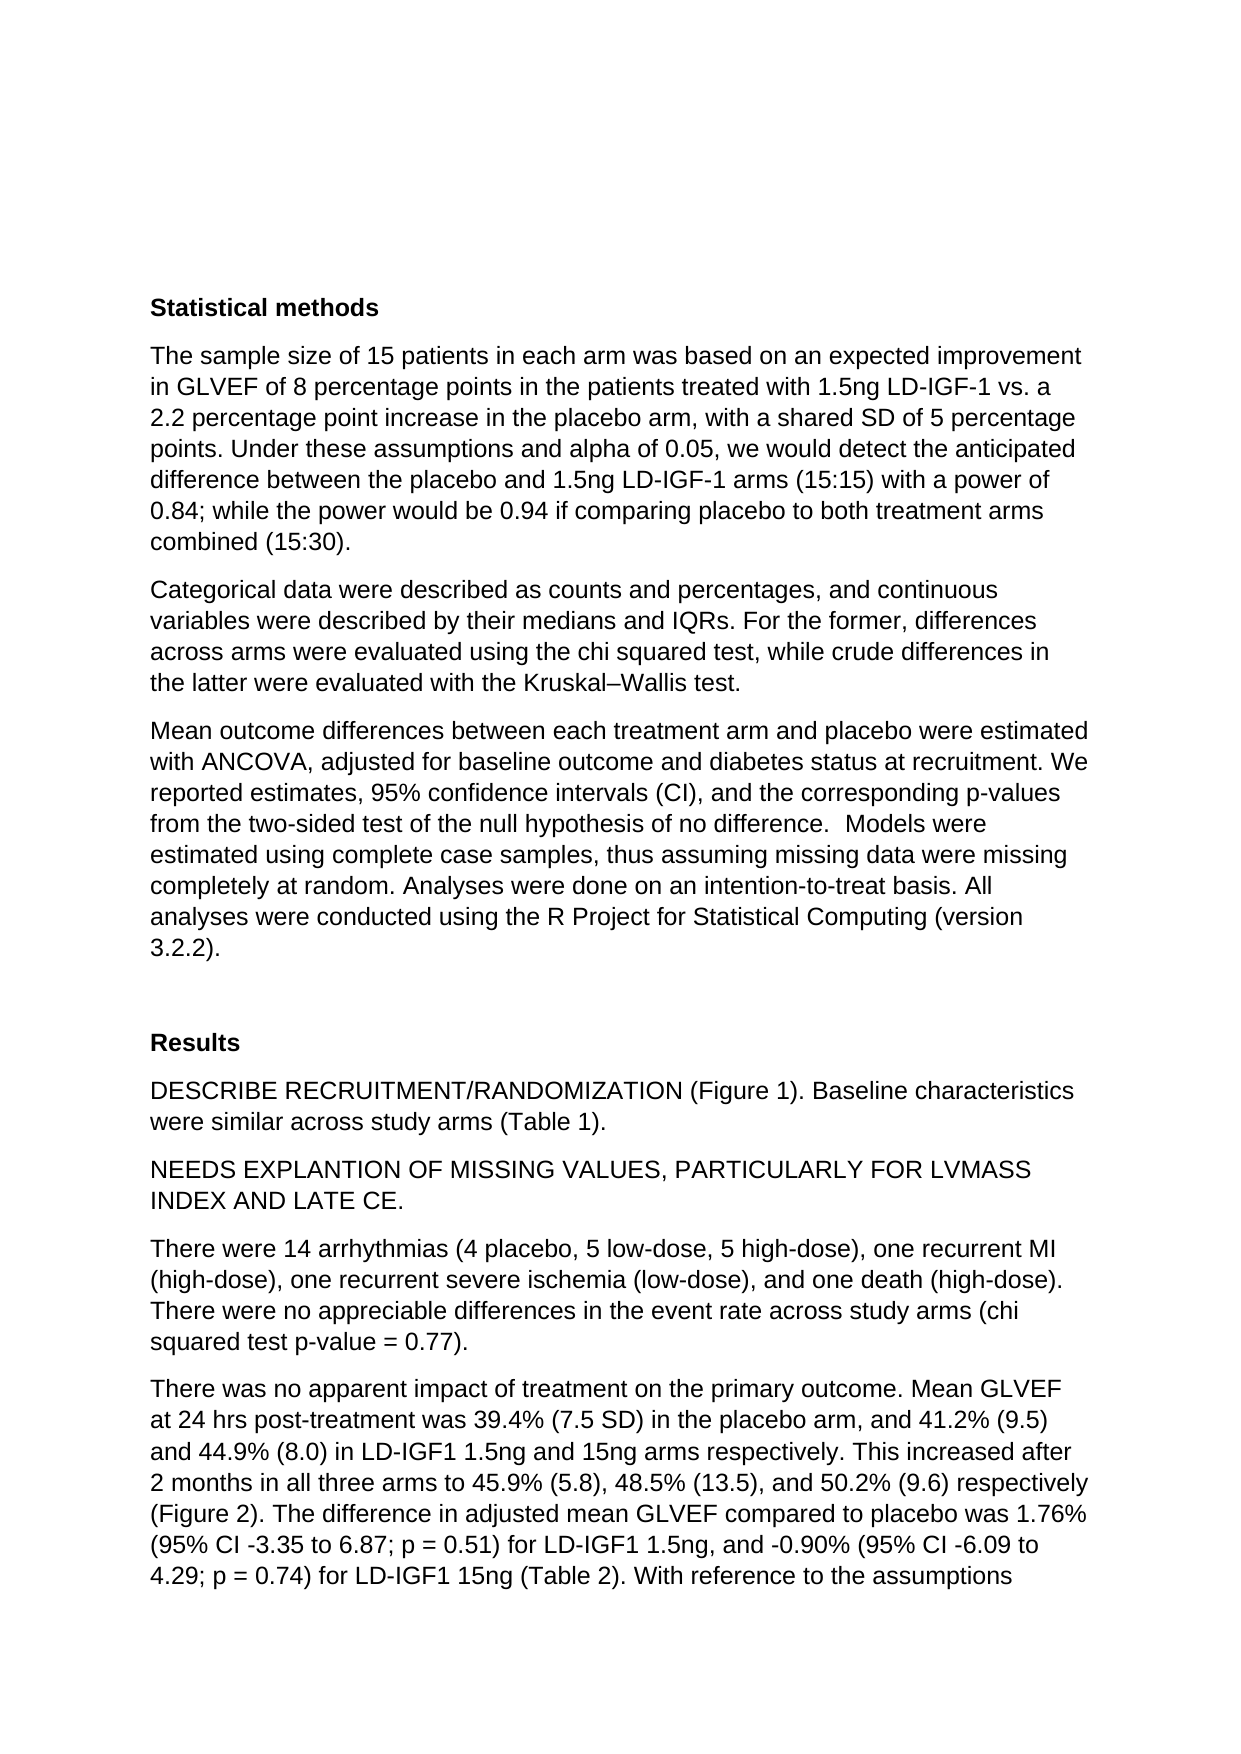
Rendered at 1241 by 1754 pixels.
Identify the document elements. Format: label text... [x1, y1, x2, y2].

text Mean outcome differences between each treatment arm and placebo were estimated with ANCOVA, adjusted for baseline outcome and diabetes status at recruitment. We reported estimates, 95% confidence intervals (CI), and the corresponding p-values from the two-sided test of the null hypothesis of no difference. Models were estimated using complete case samples, thus assuming missing data were missing completely at random. Analyses were done on an intention-to-treat basis. All analyses were conducted using the R Project for Statistical Computing (version 3.2.2). [150, 716, 1090, 962]
text DESCRIBE RECRUITMENT/RANDOMIZATION (Figure 1). Baseline characteristics were similar across study arms (Table 1). [150, 1076, 1090, 1136]
text The sample size of 15 patients in each arm was based on an expected improvement in GLVEF of 8 percentage points in the patients treated with 1.5ng LD-IGF-1 vs. a 2.2 percentage point increase in the placebo arm, with a shared SD of 5 percentage points. Under these assumptions and alpha of 0.05, we would detect the anticipated difference between the placebo and 1.5ng LD-IGF-1 arms (15:15) with a power of 0.84; while the power would be 0.94 if comparing placebo to both treatment arms combined (15:30). [150, 341, 1090, 556]
subtitle Results [150, 1028, 1090, 1057]
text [150, 1374, 1090, 1589]
subtitle Statistical methods [150, 293, 1090, 322]
text There were 14 arrhythmias (4 placebo, 5 low-dose, 5 high-dose), one recurrent MI (high-dose), one recurrent severe ischemia (low-dose), and one death (high-dose). There were no appreciable differences in the event rate across study arms (chi squared test p-value = 0.77). [150, 1233, 1090, 1355]
text NEEDS EXPLANTION OF MISSING VALUES, PARTICULARLY FOR LVMASS INDEX AND LATE CE. [150, 1155, 1090, 1214]
text Categorical data were described as counts and percentages, and continuous variables were described by their medians and IQRs. For the former, differences across arms were evaluated using the chi squared test, while crude differences in the latter were evaluated with the Kruskal–Wallis test. [150, 575, 1090, 697]
